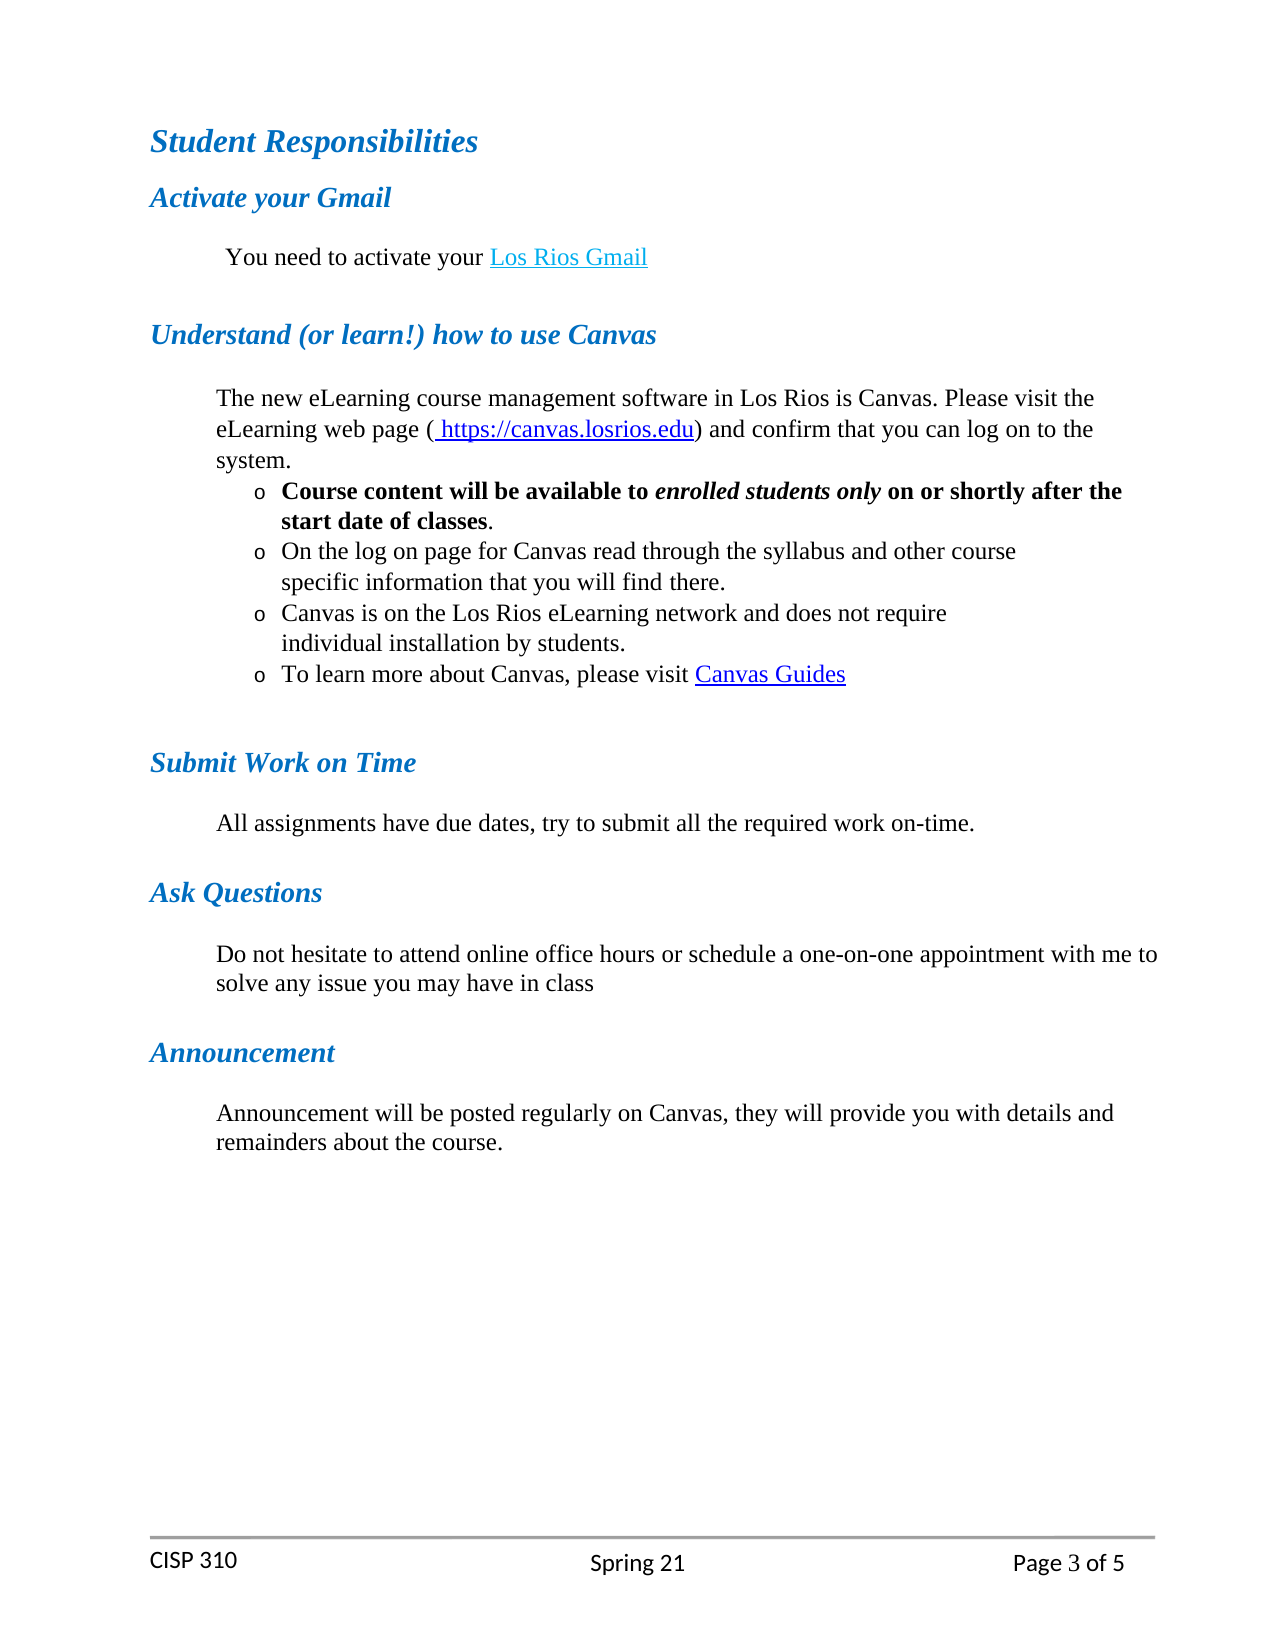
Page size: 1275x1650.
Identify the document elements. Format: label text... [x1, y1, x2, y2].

list To learn more about Canvas, please visit Canvas Guides [253, 659, 1167, 689]
list Canvas is on the Los Rios eLearning network and does not require individual installation by students. [253, 598, 1053, 657]
subtitle Ask Questions [150, 876, 1167, 909]
text Do not hesitate to attend online office hours or schedule a one-on-one appointment with me to solve any issue you may have in class [216, 939, 1167, 996]
subtitle Announcement [150, 1035, 1167, 1068]
subtitle Student Responsibilities [150, 122, 1167, 160]
text The new eLearning course management software in Los Rios is Canvas. Please visit the eLearning web page ( https://canvas.losrios.edu) and confirm that you can log on to the system. [216, 383, 1095, 474]
list On the log on page for Canvas read through the syllabus and other course specific information that you will find there. [253, 536, 1099, 596]
text You need to activate your Los Rios Gmail [225, 242, 1167, 271]
subtitle Submit Work on Time [150, 745, 1167, 778]
text Announcement will be posted regularly on Canvas, they will provide you with details and remainders about the course. [216, 1098, 1167, 1156]
list Course content will be available to enrolled students only on or shortly after the start date of classes. [253, 476, 1123, 534]
subtitle Understand (or learn!) how to use Canvas [150, 317, 1167, 350]
text All assignments have due dates, try to submit all the required work on-time. [216, 808, 1167, 837]
subtitle Activate your Gmail [150, 181, 1167, 214]
